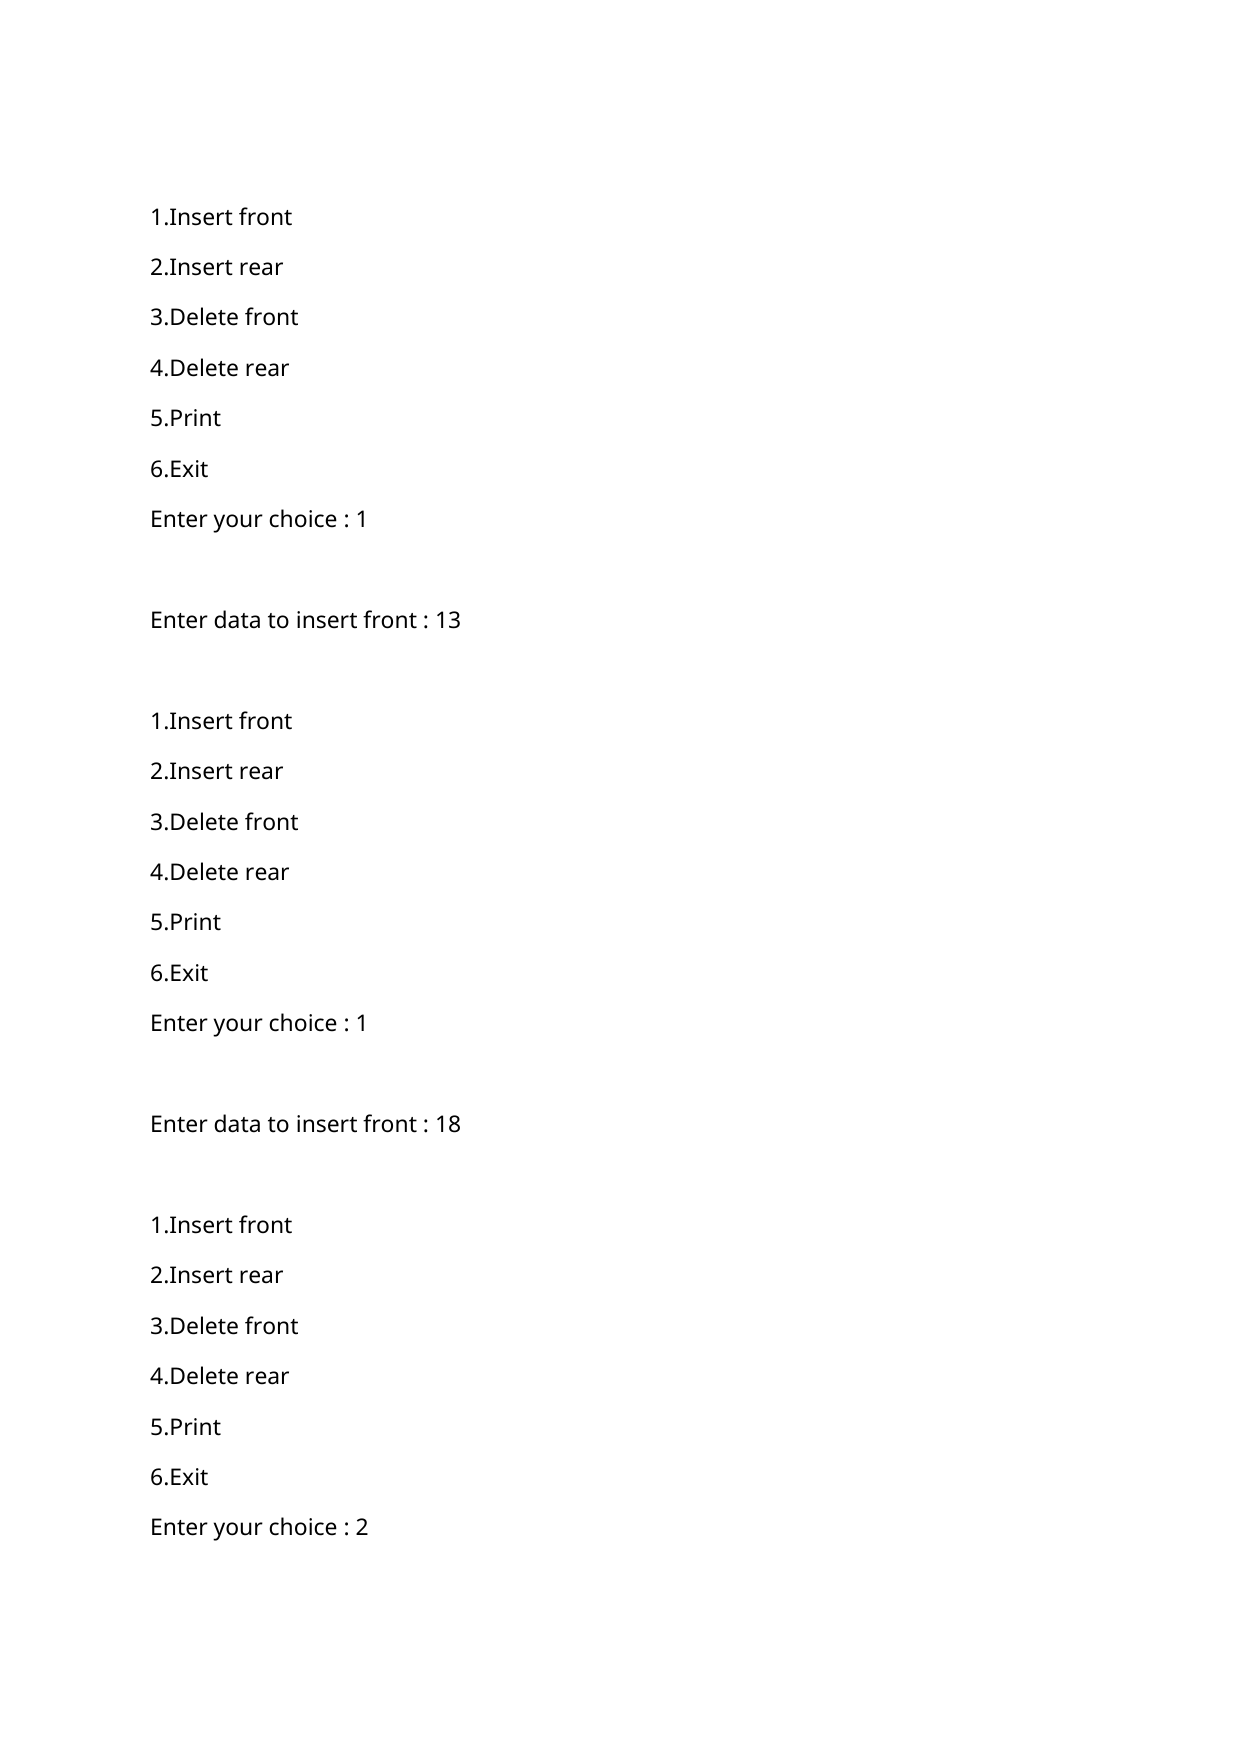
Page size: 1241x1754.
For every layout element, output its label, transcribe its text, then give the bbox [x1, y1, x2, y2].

text 3.Delete front [150, 1309, 1090, 1341]
text 4.Delete rear [150, 352, 1090, 383]
text Enter data to insert front : 18 [150, 1108, 1090, 1139]
text 2.Insert rear [150, 251, 1090, 282]
text 2.Insert rear [150, 755, 1090, 786]
text 5.Print [150, 1410, 1090, 1442]
text 1.Insert front [150, 200, 1090, 232]
text Enter your choice : 2 [150, 1511, 1090, 1542]
text Enter data to insert front : 13 [150, 604, 1090, 635]
text 5.Print [150, 906, 1090, 937]
text 1.Insert front [150, 704, 1090, 736]
text Enter your choice : 1 [150, 1007, 1090, 1038]
text 5.Print [150, 402, 1090, 433]
text 1.Insert front [150, 1209, 1090, 1240]
text 2.Insert rear [150, 1259, 1090, 1290]
text 3.Delete front [150, 805, 1090, 837]
text 4.Delete rear [150, 1360, 1090, 1391]
text 6.Exit [150, 1461, 1090, 1492]
text 6.Exit [150, 452, 1090, 484]
text 4.Delete rear [150, 856, 1090, 887]
text 6.Exit [150, 957, 1090, 988]
text Enter your choice : 1 [150, 503, 1090, 534]
text 3.Delete front [150, 301, 1090, 332]
